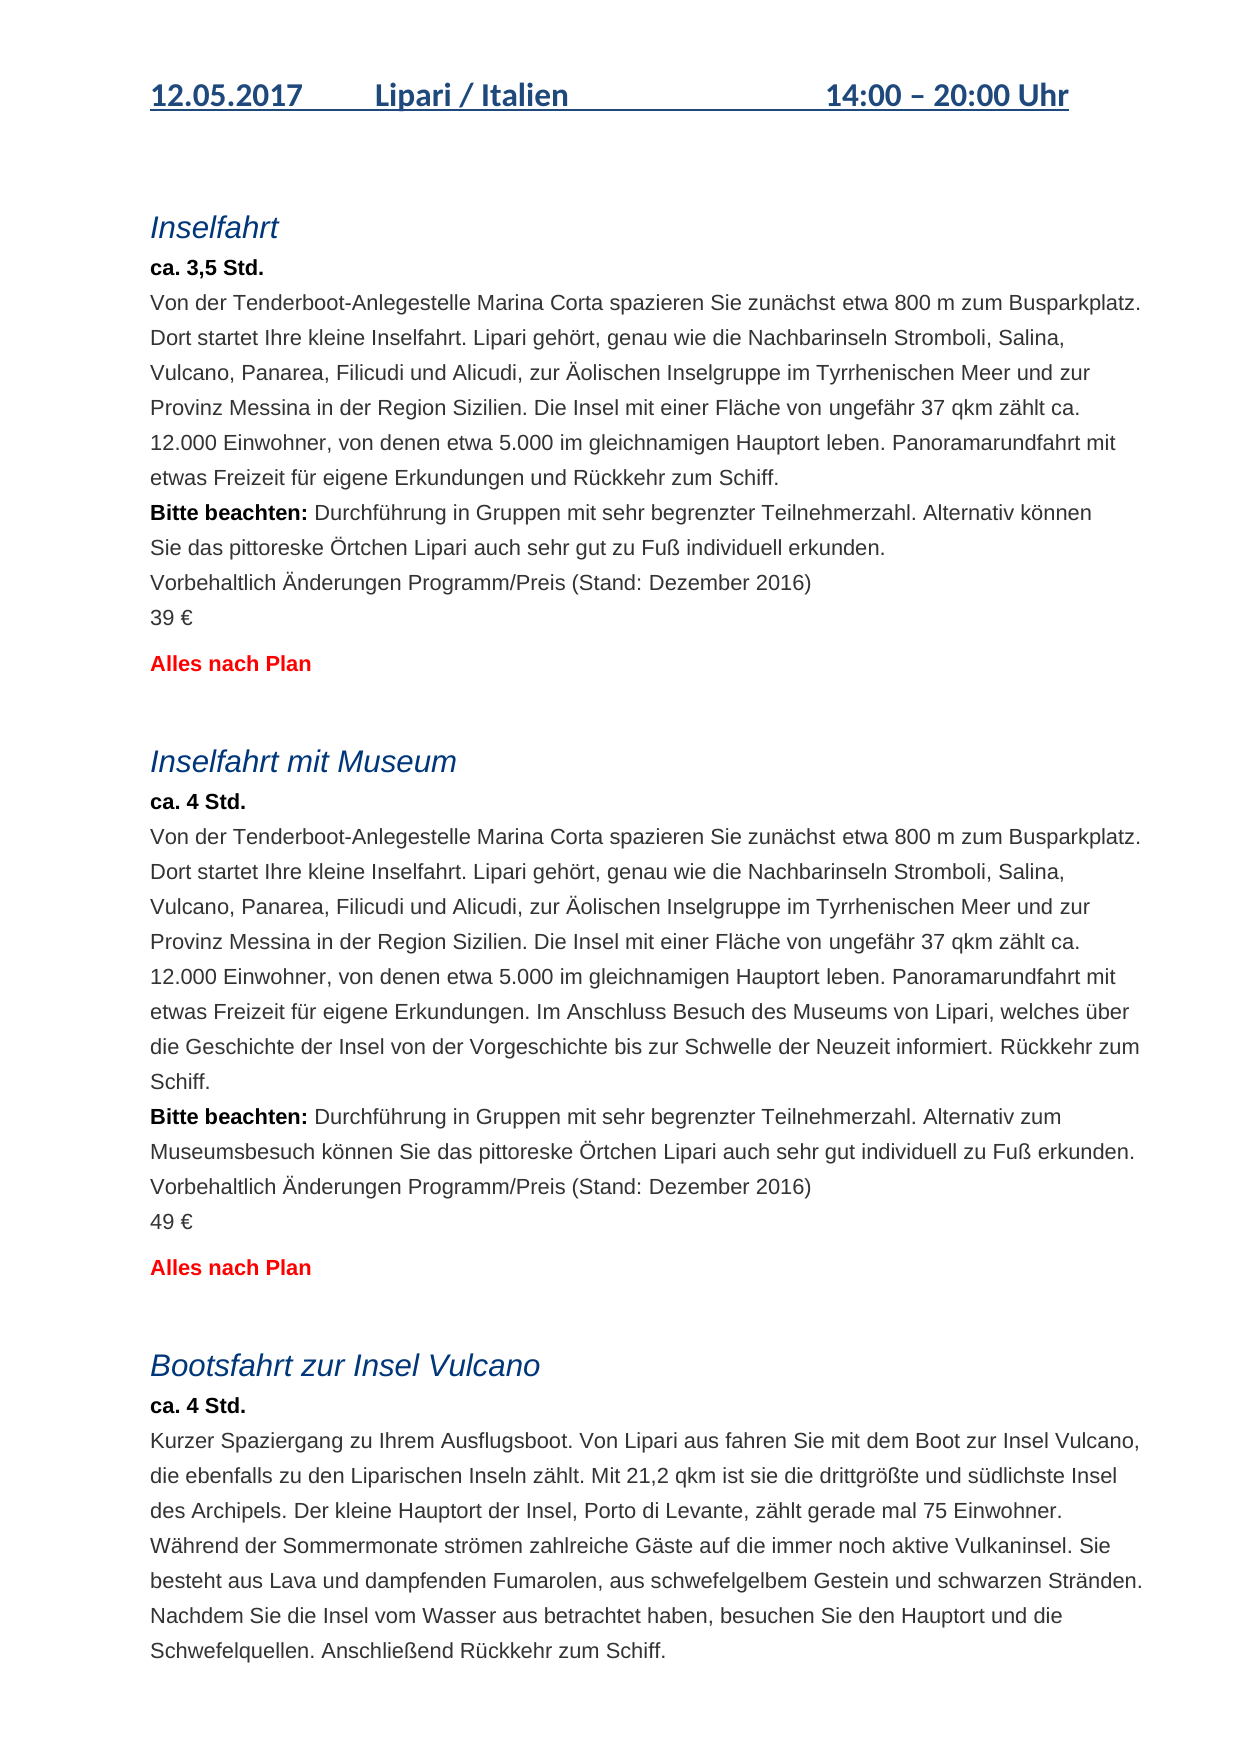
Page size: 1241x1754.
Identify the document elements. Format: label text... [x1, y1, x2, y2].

text ca. 3,5 Std. Von der Tenderboot-Anlegestelle Marina Corta spazieren Sie zunächst etwa 800 m zum Busparkplatz. Dort startet Ihre kleine Inselfahrt. Lipari gehört, genau wie die Nachbarinseln Stromboli, Salina, Vulcano, Panarea, Filicudi und Alicudi, zur Äolischen Inselgruppe im Tyrrhenischen Meer und zur Provinz Messina in der Region Sizilien. Die Insel mit einer Fläche von ungefähr 37 qkm zählt ca. 12.000 Einwohner, von denen etwa 5.000 im gleichnamigen Hauptort leben. Panoramarundfahrt mit etwas Freizeit für eigene Erkundungen und Rückkehr zum Schiff. Bitte beachten: Durchführung in Gruppen mit sehr begrenzter Teilnehmerzahl. Alternativ können Sie das pittoreske Örtchen Lipari auch sehr gut zu Fuß individuell erkunden. Vorbehaltlich Änderungen Programm/Preis (Stand: Dezember 2016) [150, 245, 1152, 595]
subtitle Inselfahrt mit Museum [150, 743, 1152, 779]
text 39 € [150, 595, 1152, 630]
text ca. 4 Std. Von der Tenderboot-Anlegestelle Marina Corta spazieren Sie zunächst etwa 800 m zum Busparkplatz. Dort startet Ihre kleine Inselfahrt. Lipari gehört, genau wie die Nachbarinseln Stromboli, Salina, Vulcano, Panarea, Filicudi und Alicudi, zur Äolischen Inselgruppe im Tyrrhenischen Meer und zur Provinz Messina in der Region Sizilien. Die Insel mit einer Fläche von ungefähr 37 qkm zählt ca. 12.000 Einwohner, von denen etwa 5.000 im gleichnamigen Hauptort leben. Panoramarundfahrt mit etwas Freizeit für eigene Erkundungen. Im Anschluss Besuch des Museums von Lipari, welches über die Geschichte der Insel von der Vorgeschichte bis zur Schwelle der Neuzeit informiert. Rückkehr zum Schiff. Bitte beachten: Durchführung in Gruppen mit sehr begrenzter Teilnehmerzahl. Alternativ zum Museumsbesuch können Sie das pittoreske Örtchen Lipari auch sehr gut individuell zu Fuß erkunden. Vorbehaltlich Änderungen Programm/Preis (Stand: Dezember 2016) [150, 779, 1152, 1199]
text 49 € [150, 1199, 1152, 1234]
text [150, 1383, 1152, 1663]
subtitle Inselfahrt [150, 209, 1152, 245]
text 12.05.2017 Lipari / Italien 14:00 – 20:00 Uhr [150, 74, 1154, 114]
subtitle Bootsfahrt zur Insel Vulcano [150, 1347, 1152, 1383]
text Alles nach Plan [150, 1255, 1152, 1280]
text Alles nach Plan [150, 651, 1152, 676]
